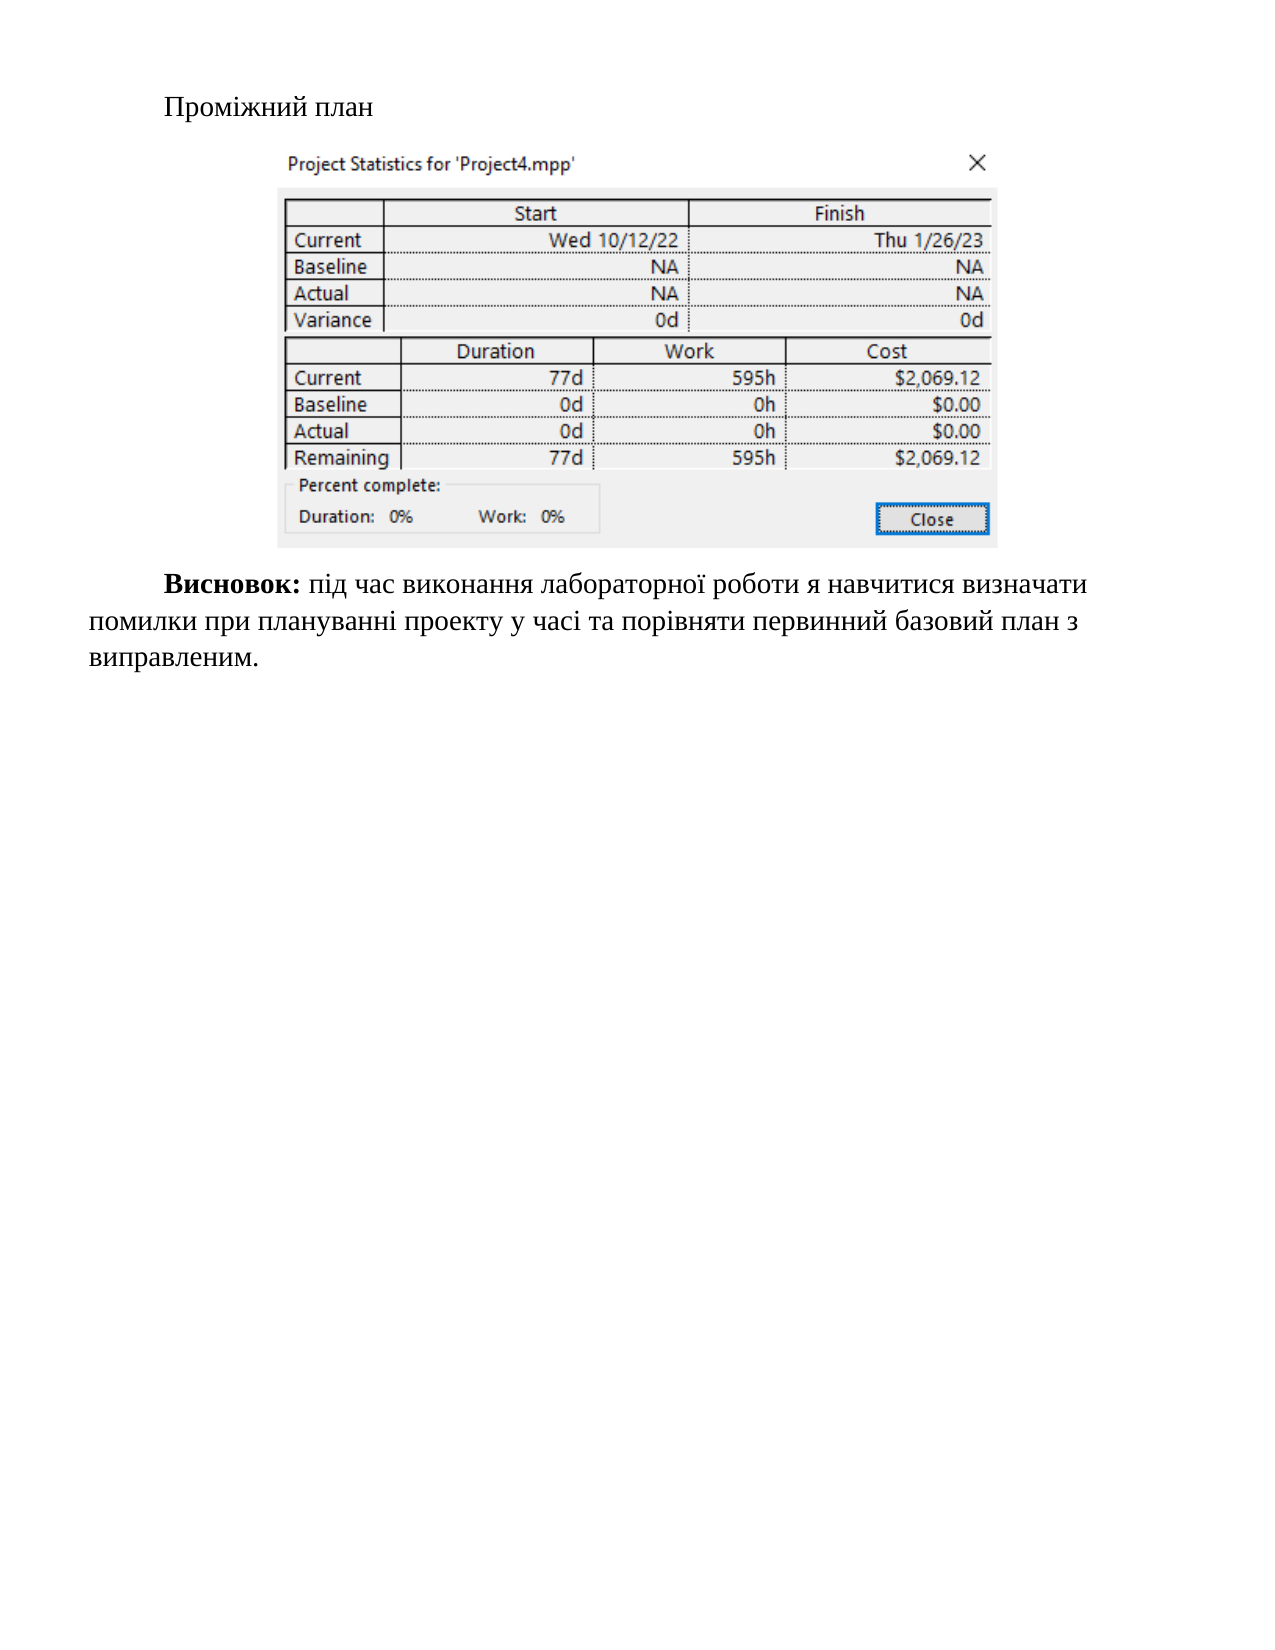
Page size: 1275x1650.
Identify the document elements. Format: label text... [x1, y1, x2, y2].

text Проміжний план [89, 89, 1186, 122]
picture [277, 141, 998, 548]
text Висновок: під час виконання лабораторної роботи я навчитися визначати помилки при плануванні проекту у часі та порівняти первинний базовий план з виправленим. [89, 567, 1186, 672]
